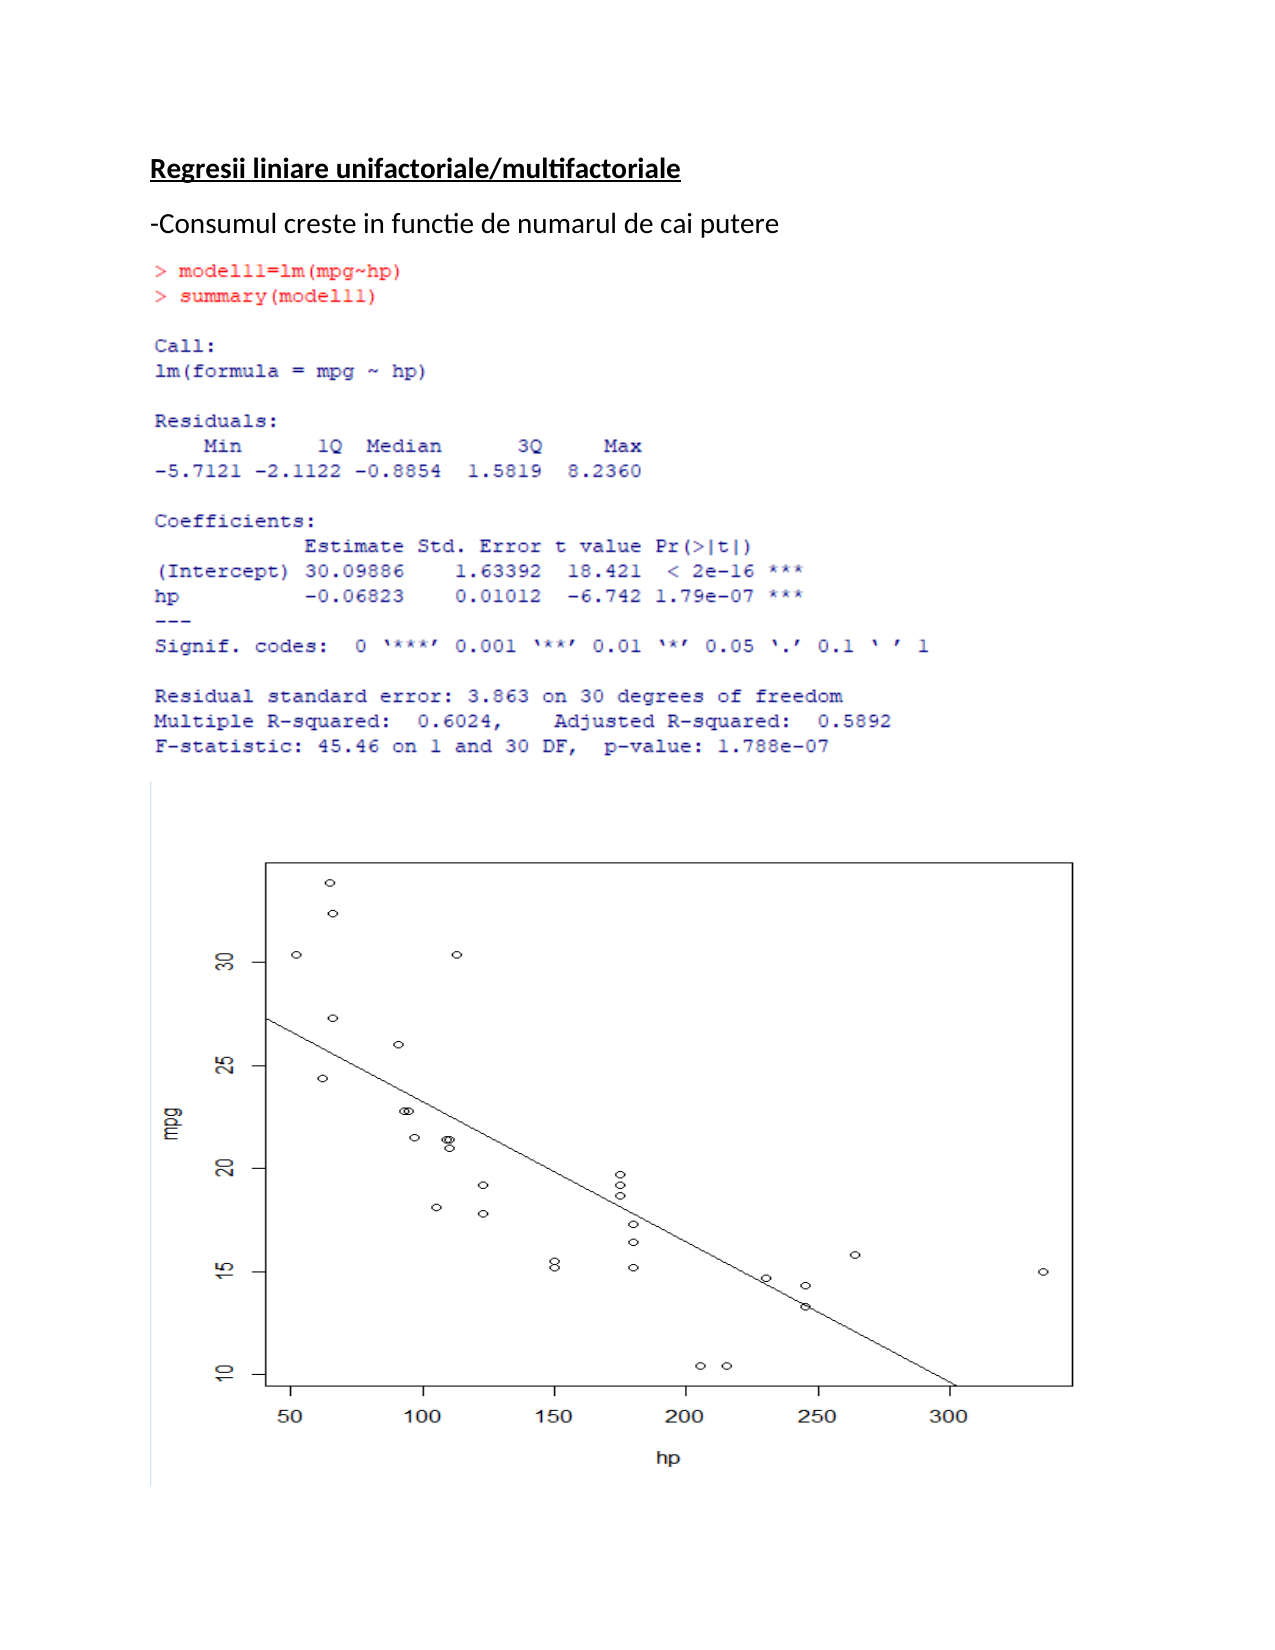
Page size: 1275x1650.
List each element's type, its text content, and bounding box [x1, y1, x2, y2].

picture [150, 781, 1125, 1486]
text Regresii liniare unifactoriale/multifactoriale [150, 150, 1125, 186]
text -Consumul creste in functie de numarul de cai putere [150, 205, 1125, 241]
picture [150, 260, 994, 779]
